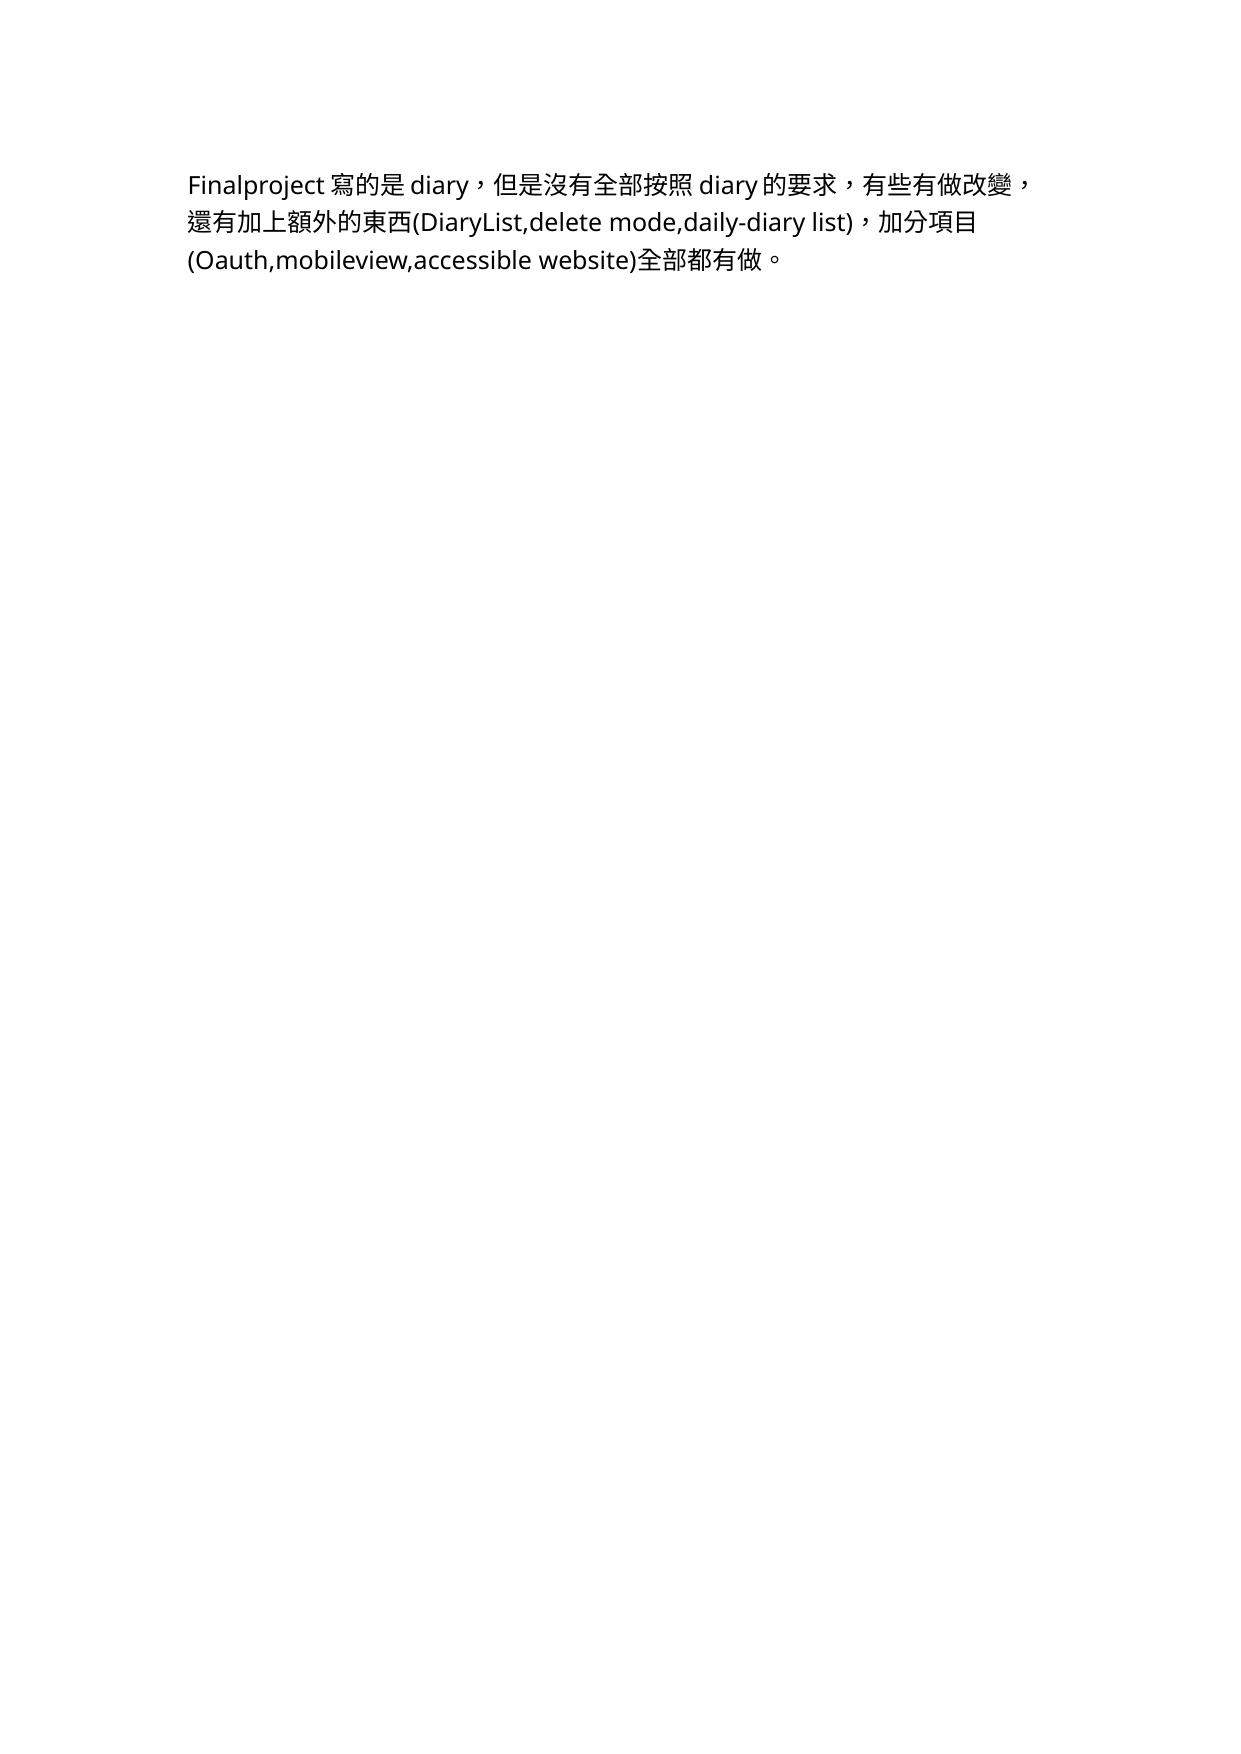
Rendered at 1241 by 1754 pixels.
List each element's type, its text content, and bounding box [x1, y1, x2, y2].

text Finalproject寫的是diary，但是沒有全部按照diary的要求，有些有做改變，還有加上額外的東西(DiaryList,delete mode,daily-diary list)，加分項目(Oauth,mobileview,accessible website)全部都有做。 [187, 164, 1053, 277]
